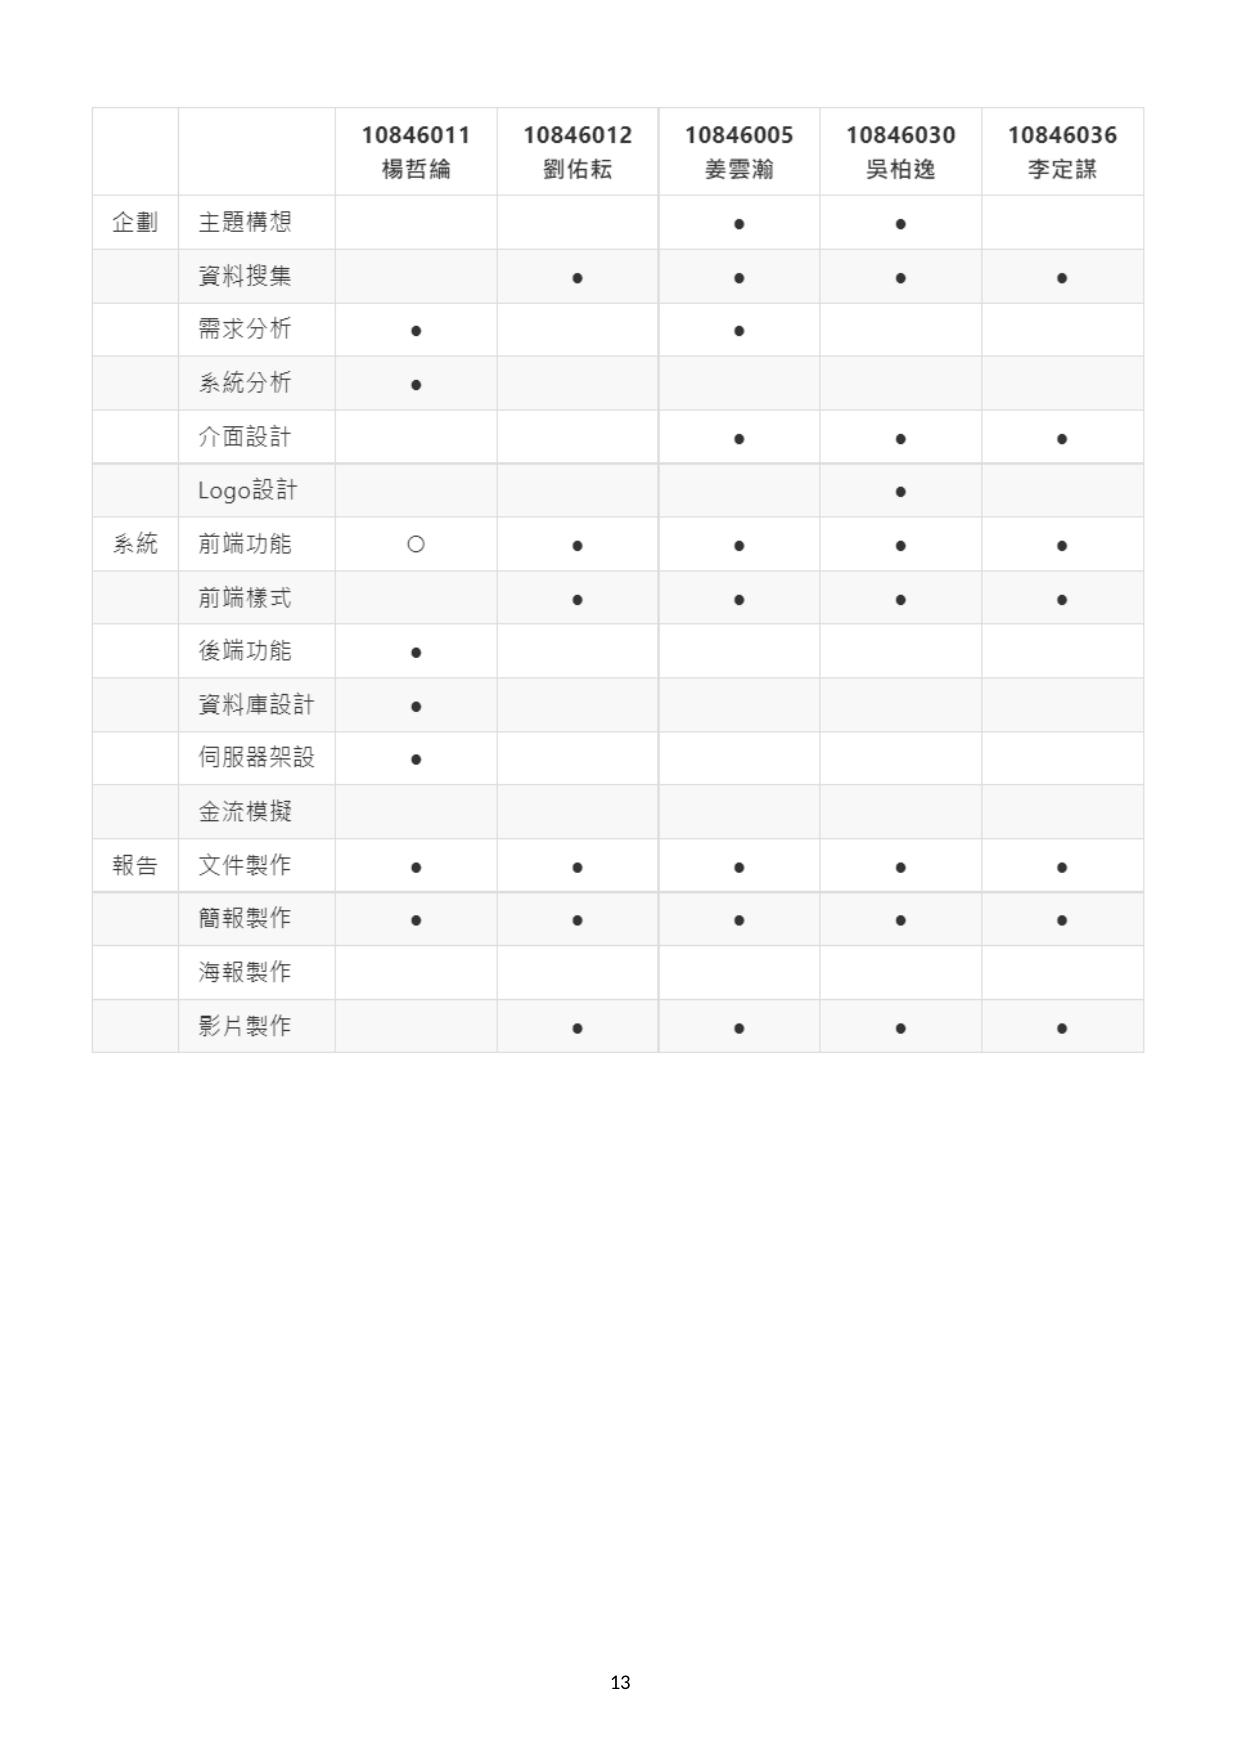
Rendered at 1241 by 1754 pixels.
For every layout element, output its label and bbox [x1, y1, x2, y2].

picture [88, 103, 1151, 1066]
